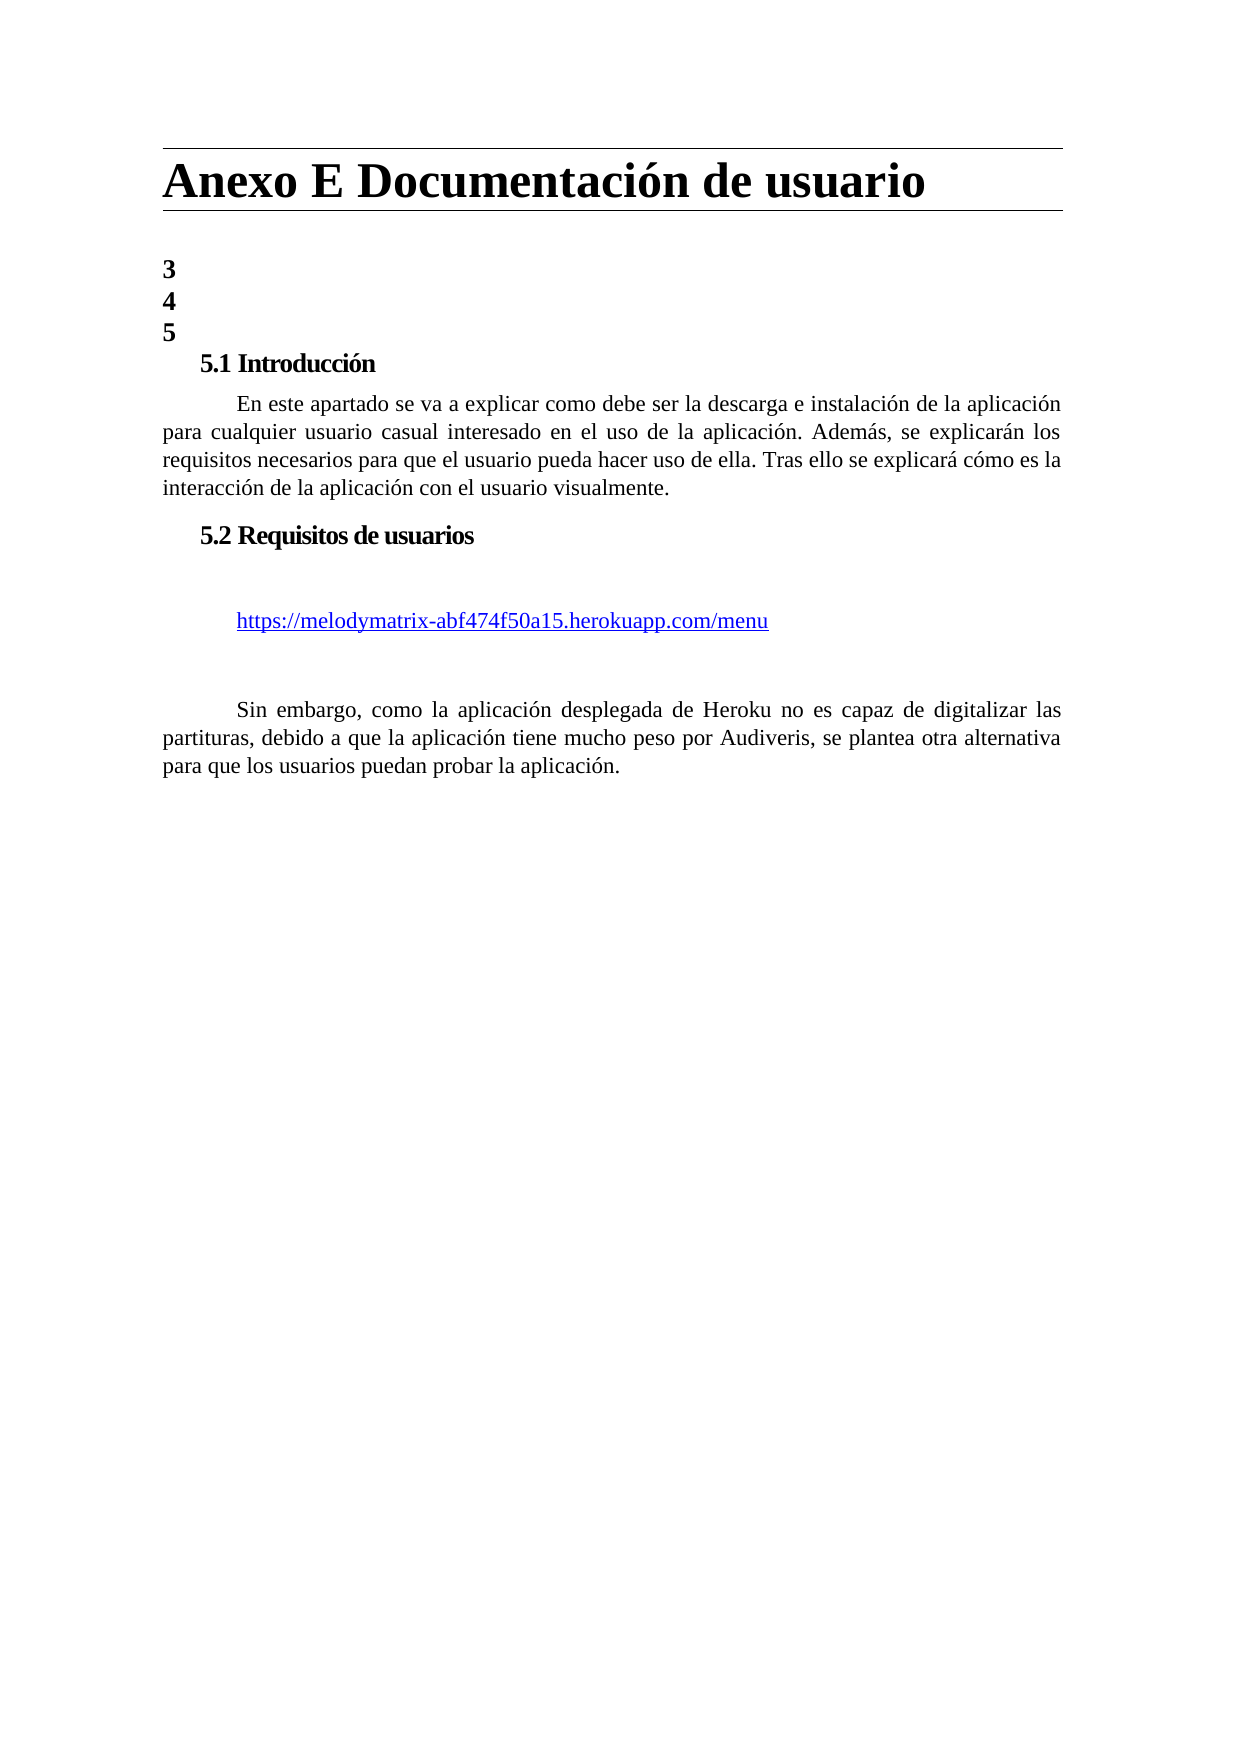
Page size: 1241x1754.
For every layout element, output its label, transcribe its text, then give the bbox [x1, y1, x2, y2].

list Requisitos de usuarios [200, 519, 1063, 550]
text Sin embargo, como la aplicación desplegada de Heroku no es capaz de digitalizar las partituras, debido a que la aplicación tiene mucho peso por Audiveris, se plantea otra alternativa para que los usuarios puedan probar la aplicación. [162, 696, 1063, 778]
text En este apartado se va a explicar como debe ser la descarga e instalación de la aplicación para cualquier usuario casual interesado en el uso de la aplicación. Además, se explicarán los requisitos necesarios para que el usuario pueda hacer uso de ella. Tras ello se explicará cómo es la interacción de la aplicación con el usuario visualmente. [162, 391, 1063, 501]
text https://melodymatrix-abf474f50a15.herokuapp.com/menu [162, 607, 1063, 633]
list Introducción [200, 347, 1063, 378]
text Anexo E Documentación de usuario [162, 149, 1063, 211]
